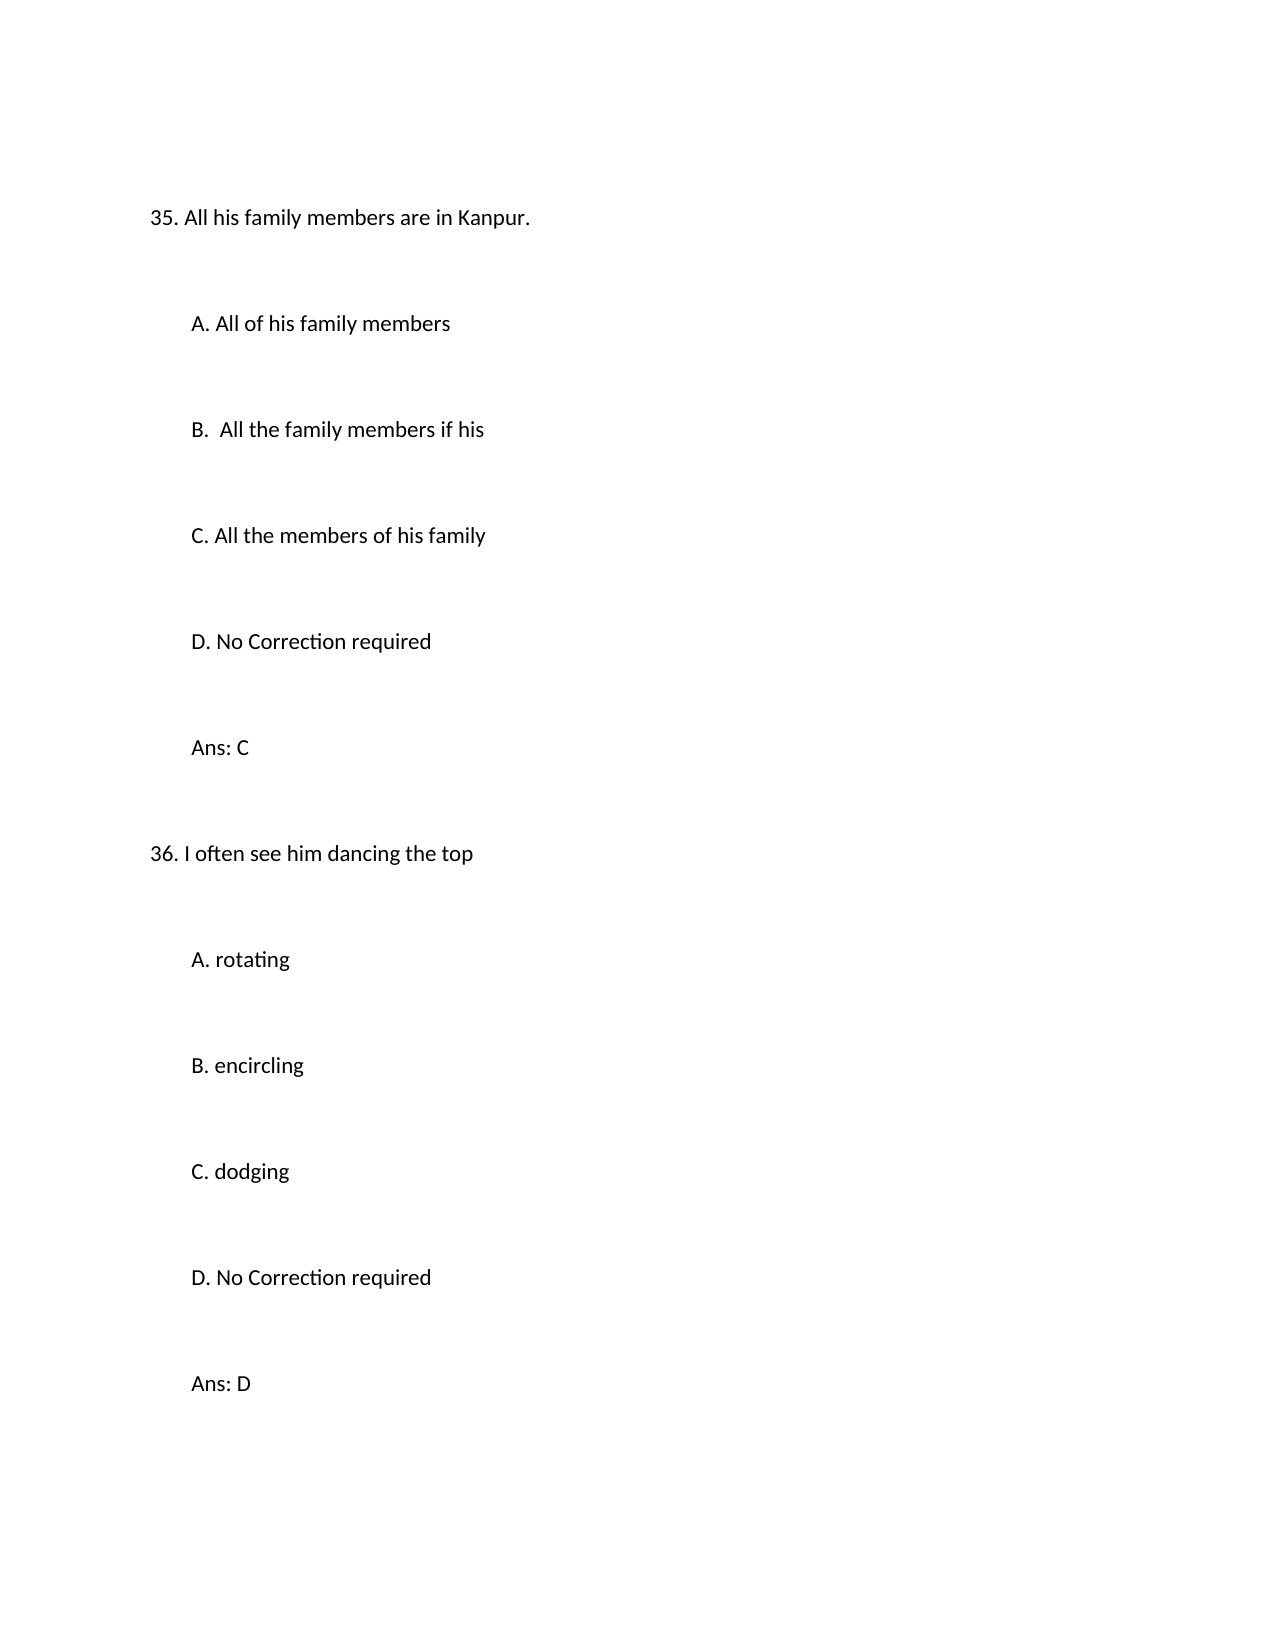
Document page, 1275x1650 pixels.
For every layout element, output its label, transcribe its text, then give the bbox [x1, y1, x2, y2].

text Ans: D [150, 1369, 1125, 1397]
text D. No Correction required [150, 627, 1125, 655]
text C. dodging [150, 1157, 1125, 1185]
text D. No Correction required [150, 1263, 1125, 1291]
text A. All of his family members [150, 309, 1125, 337]
text Ans: C [150, 733, 1125, 761]
text C. All the members of his family [150, 521, 1125, 549]
text 36. I often see him dancing the top [150, 839, 1125, 867]
text B. All the family members if his [150, 415, 1125, 443]
text A. rotating [150, 945, 1125, 973]
text B. encircling [150, 1051, 1125, 1079]
text 35. All his family members are in Kanpur. [150, 203, 1125, 231]
